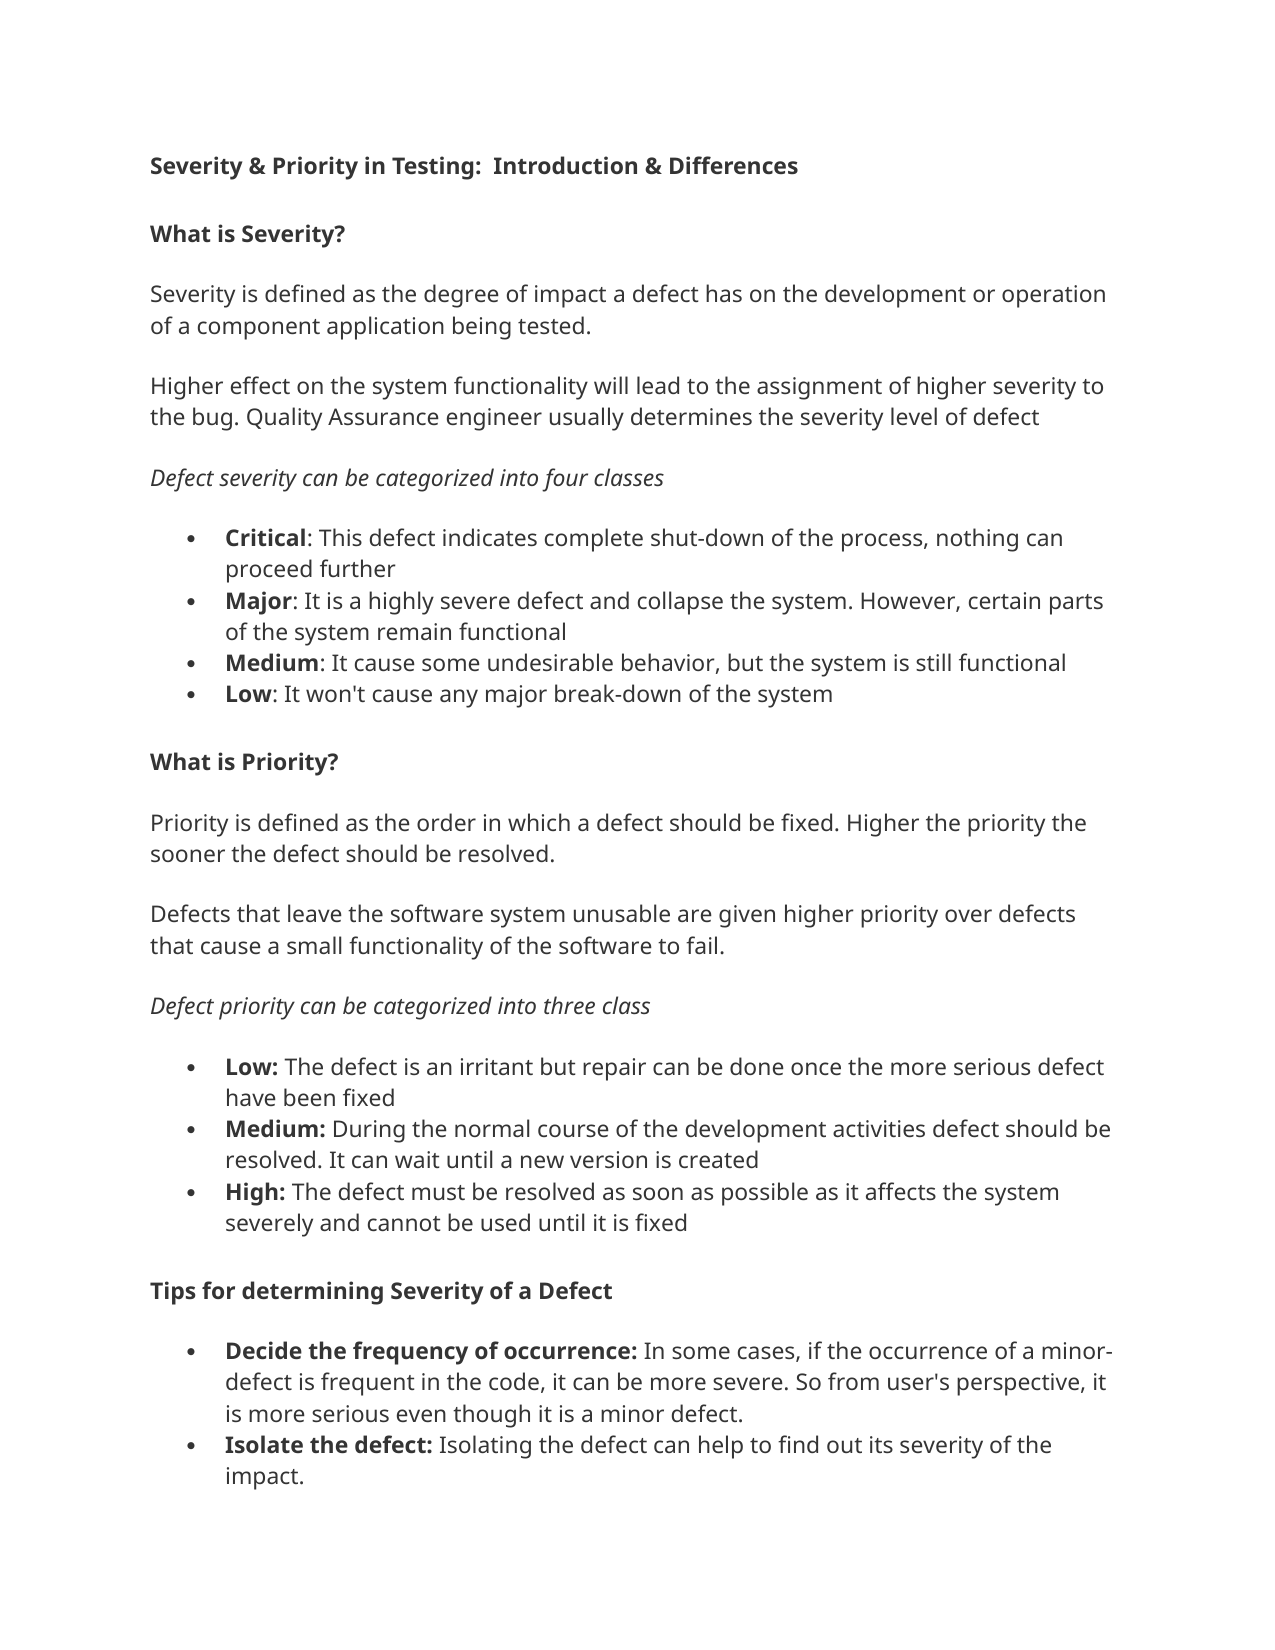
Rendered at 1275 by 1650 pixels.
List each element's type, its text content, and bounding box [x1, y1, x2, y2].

text Defect severity can be categorized into four classes [150, 462, 1125, 493]
text Tips for determining Severity of a Defect [150, 1267, 1125, 1306]
text Higher effect on the system functionality will lead to the assignment of higher severity to the bug. Quality Assurance engineer usually determines the severity level of defect [150, 370, 1125, 432]
text Defect priority can be categorized into three class [150, 990, 1125, 1021]
list Low: The defect is an irritant but repair can be done once the more serious defect have been fixed [187, 1050, 1125, 1113]
list Major: It is a highly severe defect and collapse the system. However, certain parts of the system remain functional [187, 584, 1125, 647]
list Medium: During the normal course of the development activities defect should be resolved. It can wait until a new version is created [187, 1113, 1125, 1175]
list Low: It won't cause any major break-down of the system [187, 678, 1125, 709]
text What is Severity? [150, 210, 1125, 249]
list Decide the frequency of occurrence: In some cases, if the occurrence of a minor-defect is frequent in the code, it can be more severe. So from user's perspective, it is more serious even though it is a minor defect. [187, 1335, 1125, 1429]
list High: The defect must be resolved as soon as possible as it affects the system severely and cannot be used until it is fixed [187, 1175, 1125, 1238]
text Severity & Priority in Testing: Introduction & Differences [150, 150, 1125, 181]
text Priority is defined as the order in which a defect should be fixed. Higher the priority the sooner the defect should be resolved. [150, 807, 1125, 869]
list Critical: This defect indicates complete shut-down of the process, nothing can proceed further [187, 522, 1125, 584]
list Medium: It cause some undesirable behavior, but the system is still functional [187, 647, 1125, 678]
text What is Priority? [150, 739, 1125, 777]
text Defects that leave the software system unusable are given higher priority over defects that cause a small functionality of the software to fail. [150, 898, 1125, 961]
list Isolate the defect: Isolating the defect can help to find out its severity of the impact. [187, 1429, 1125, 1491]
text Severity is defined as the degree of impact a defect has on the development or operation of a component application being tested. [150, 278, 1125, 341]
